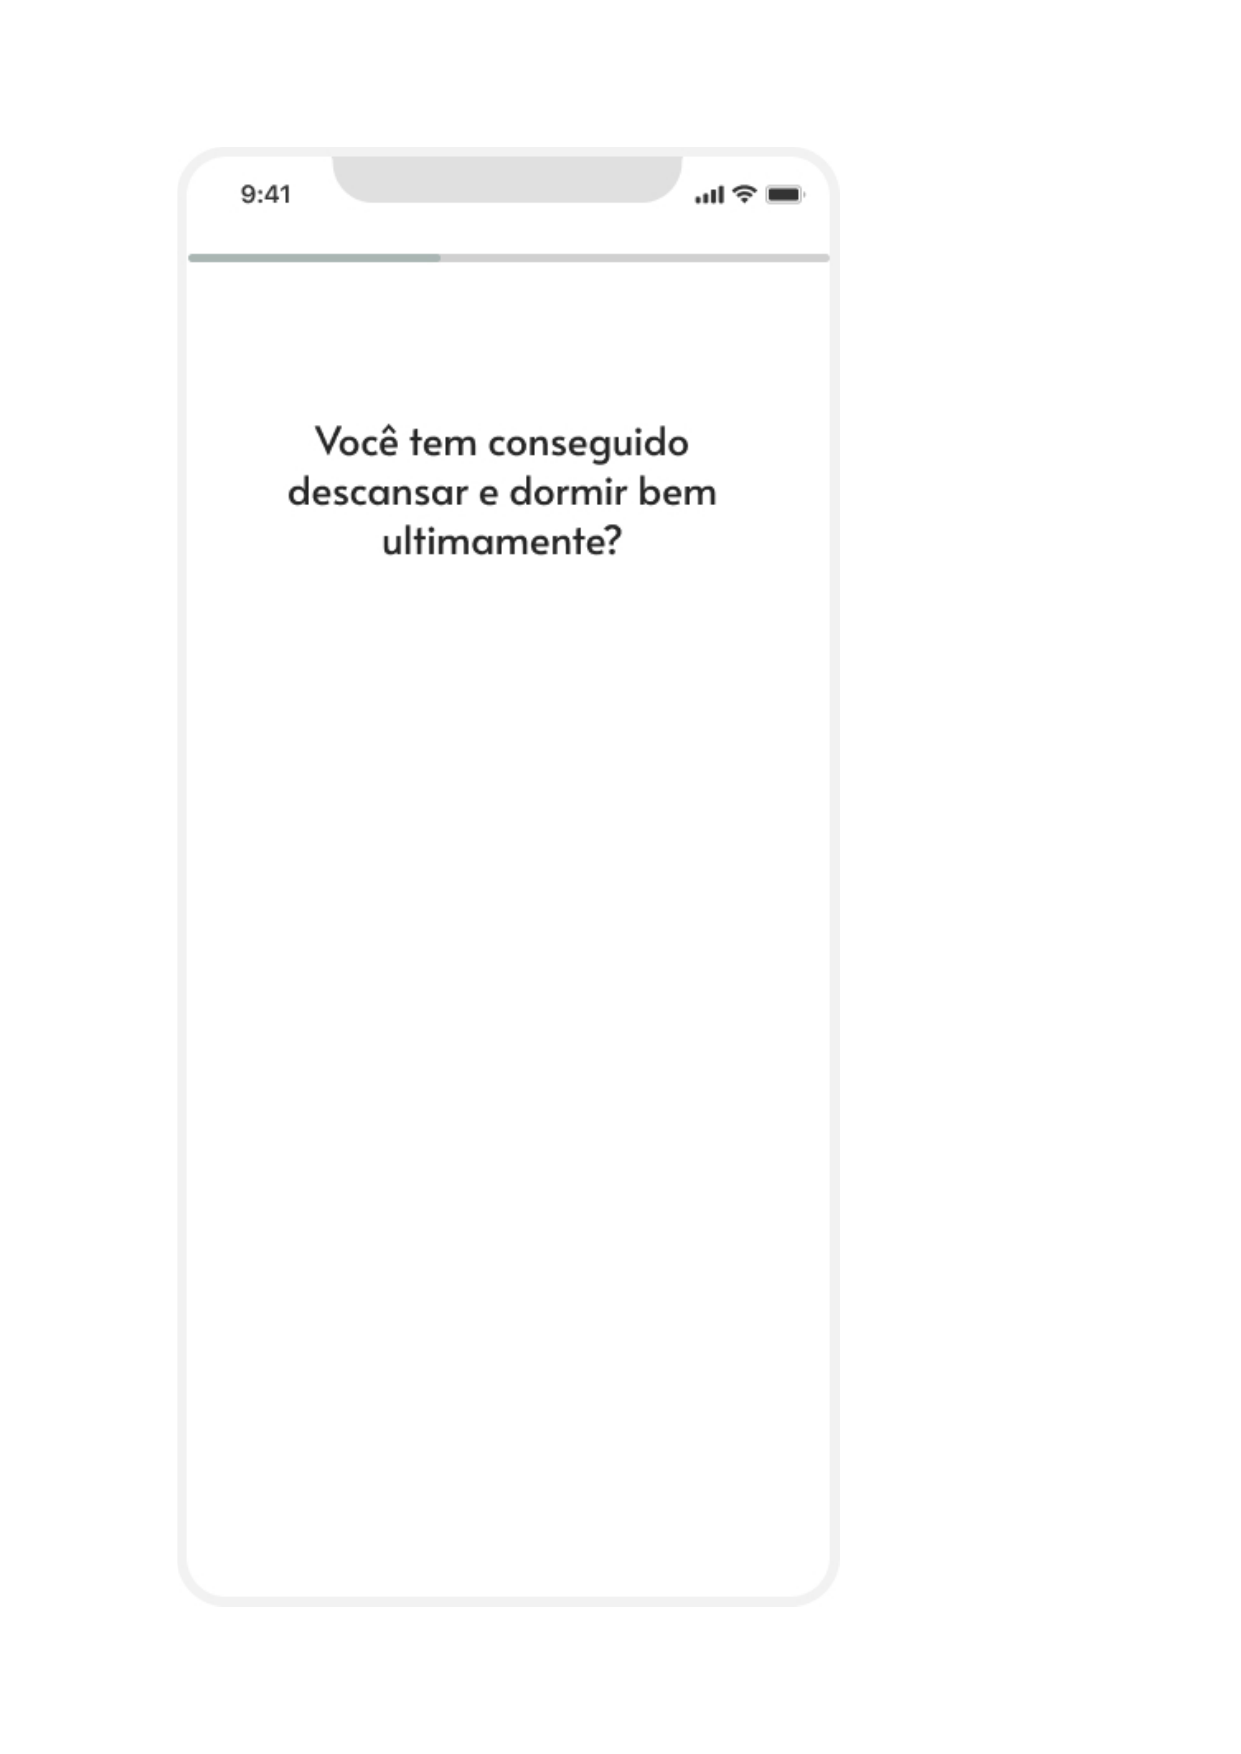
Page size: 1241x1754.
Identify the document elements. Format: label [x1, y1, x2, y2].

picture [177, 147, 840, 1607]
